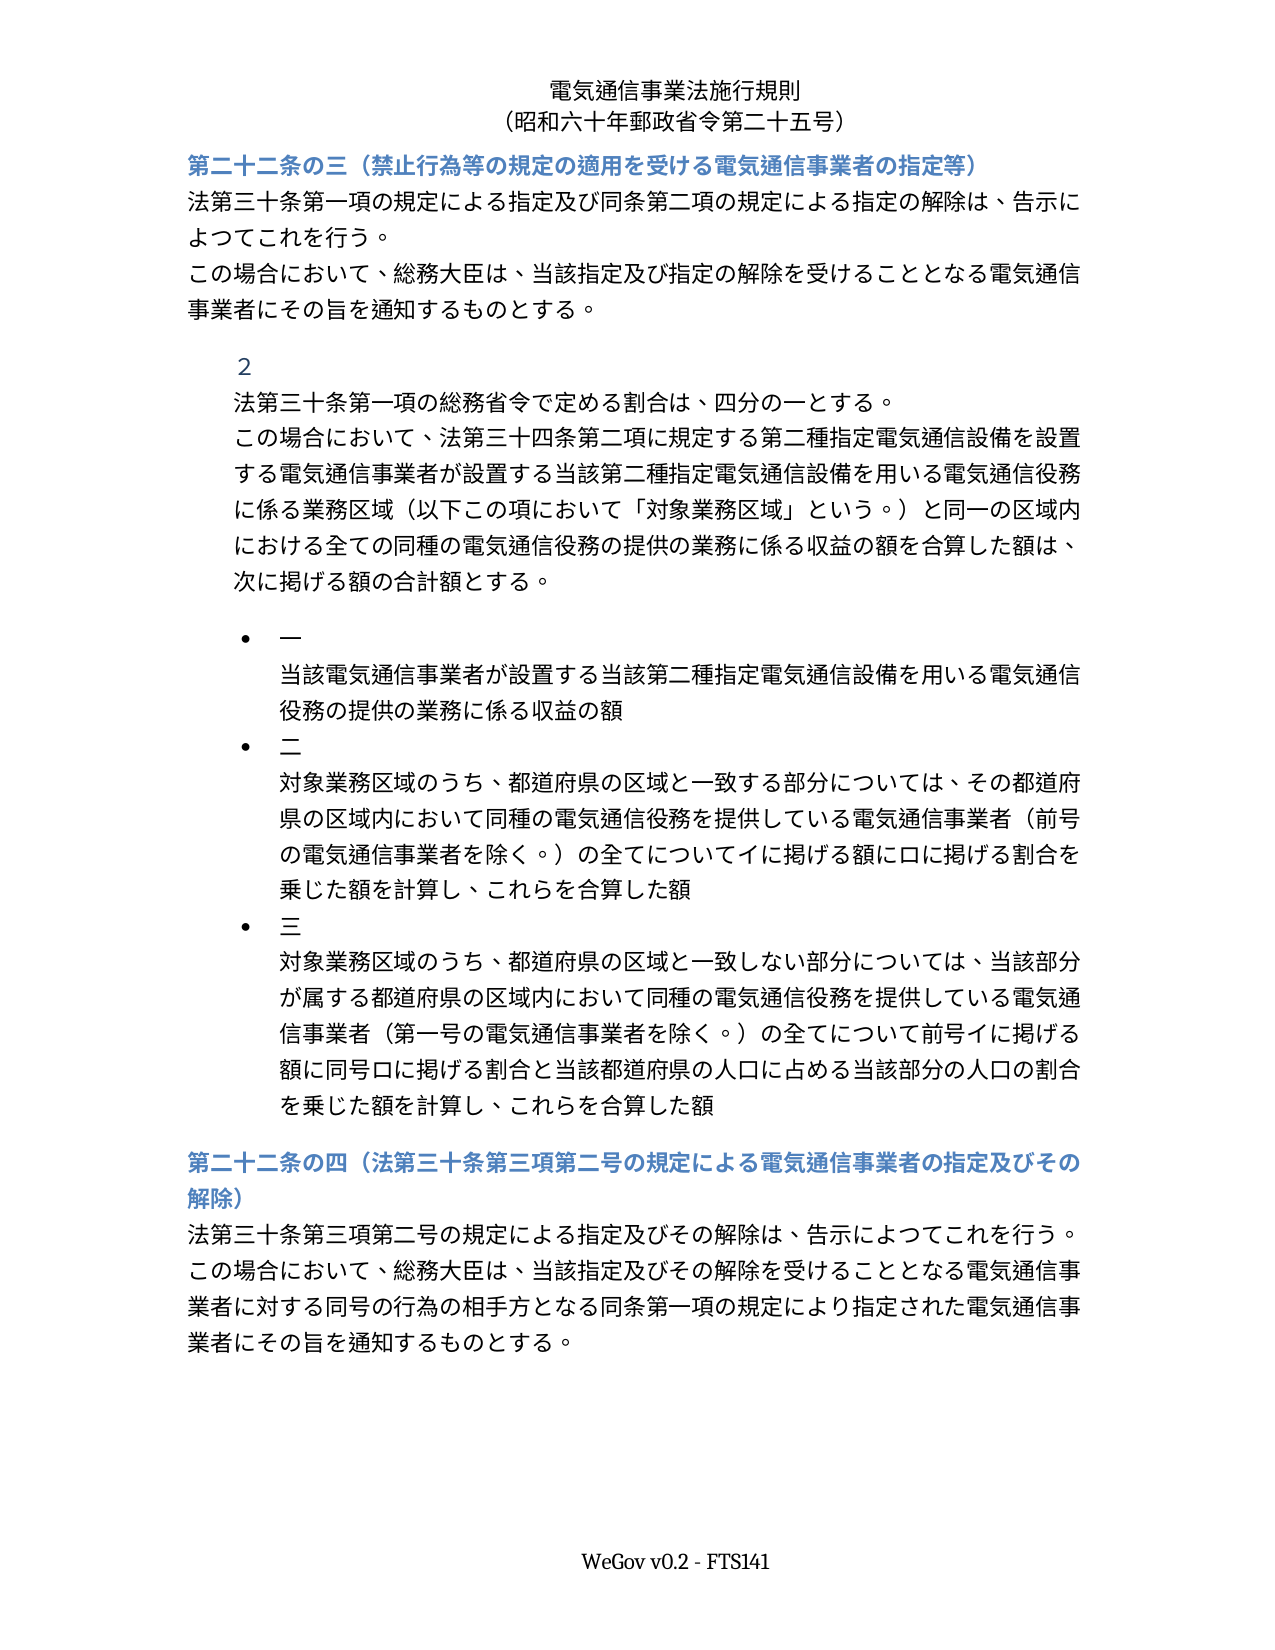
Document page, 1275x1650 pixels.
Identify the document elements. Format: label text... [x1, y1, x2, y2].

list 一 当該電気通信事業者が設置する当該第二種指定電気通信設備を用いる電気通信役務の提供の業務に係る収益の額 [242, 623, 1087, 726]
subtitle ２ [233, 351, 1087, 382]
text 法第三十条第一項の総務省令で定める割合は、四分の一とする。 この場合において、法第三十四条第二項に規定する第二種指定電気通信設備を設置する電気通信事業者が設置する当該第二種指定電気通信設備を用いる電気通信役務に係る業務区域（以下この項において「対象業務区域」という。）と同一の区域内における全ての同種の電気通信役務の提供の業務に係る収益の額を合算した額は、次に掲げる額の合計額とする。 [233, 386, 1087, 597]
list 二 対象業務区域のうち、都道府県の区域と一致する部分については、その都道府県の区域内において同種の電気通信役務を提供している電気通信事業者（前号の電気通信事業者を除く。）の全てについてイに掲げる額にロに掲げる割合を乗じた額を計算し、これらを合算した額 [242, 731, 1087, 906]
text 法第三十条第一項の規定による指定及び同条第二項の規定による指定の解除は、告示によつてこれを行う。 この場合において、総務大臣は、当該指定及び指定の解除を受けることとなる電気通信事業者にその旨を通知するものとする。 [187, 186, 1087, 325]
subtitle 第二十二条の四（法第三十条第三項第二号の規定による電気通信事業者の指定及びその解除） [187, 1147, 1087, 1214]
subtitle 第二十二条の三（禁止行為等の規定の適用を受ける電気通信事業者の指定等） [187, 150, 1087, 181]
list 三 対象業務区域のうち、都道府県の区域と一致しない部分については、当該部分が属する都道府県の区域内において同種の電気通信役務を提供している電気通信事業者（第一号の電気通信事業者を除く。）の全てについて前号イに掲げる額に同号ロに掲げる割合と当該都道府県の人口に占める当該部分の人口の割合を乗じた額を計算し、これらを合算した額 [242, 910, 1087, 1121]
text 法第三十条第三項第二号の規定による指定及びその解除は、告示によつてこれを行う。 この場合において、総務大臣は、当該指定及びその解除を受けることとなる電気通信事業者に対する同号の行為の相手方となる同条第一項の規定により指定された電気通信事業者にその旨を通知するものとする。 [187, 1219, 1087, 1358]
